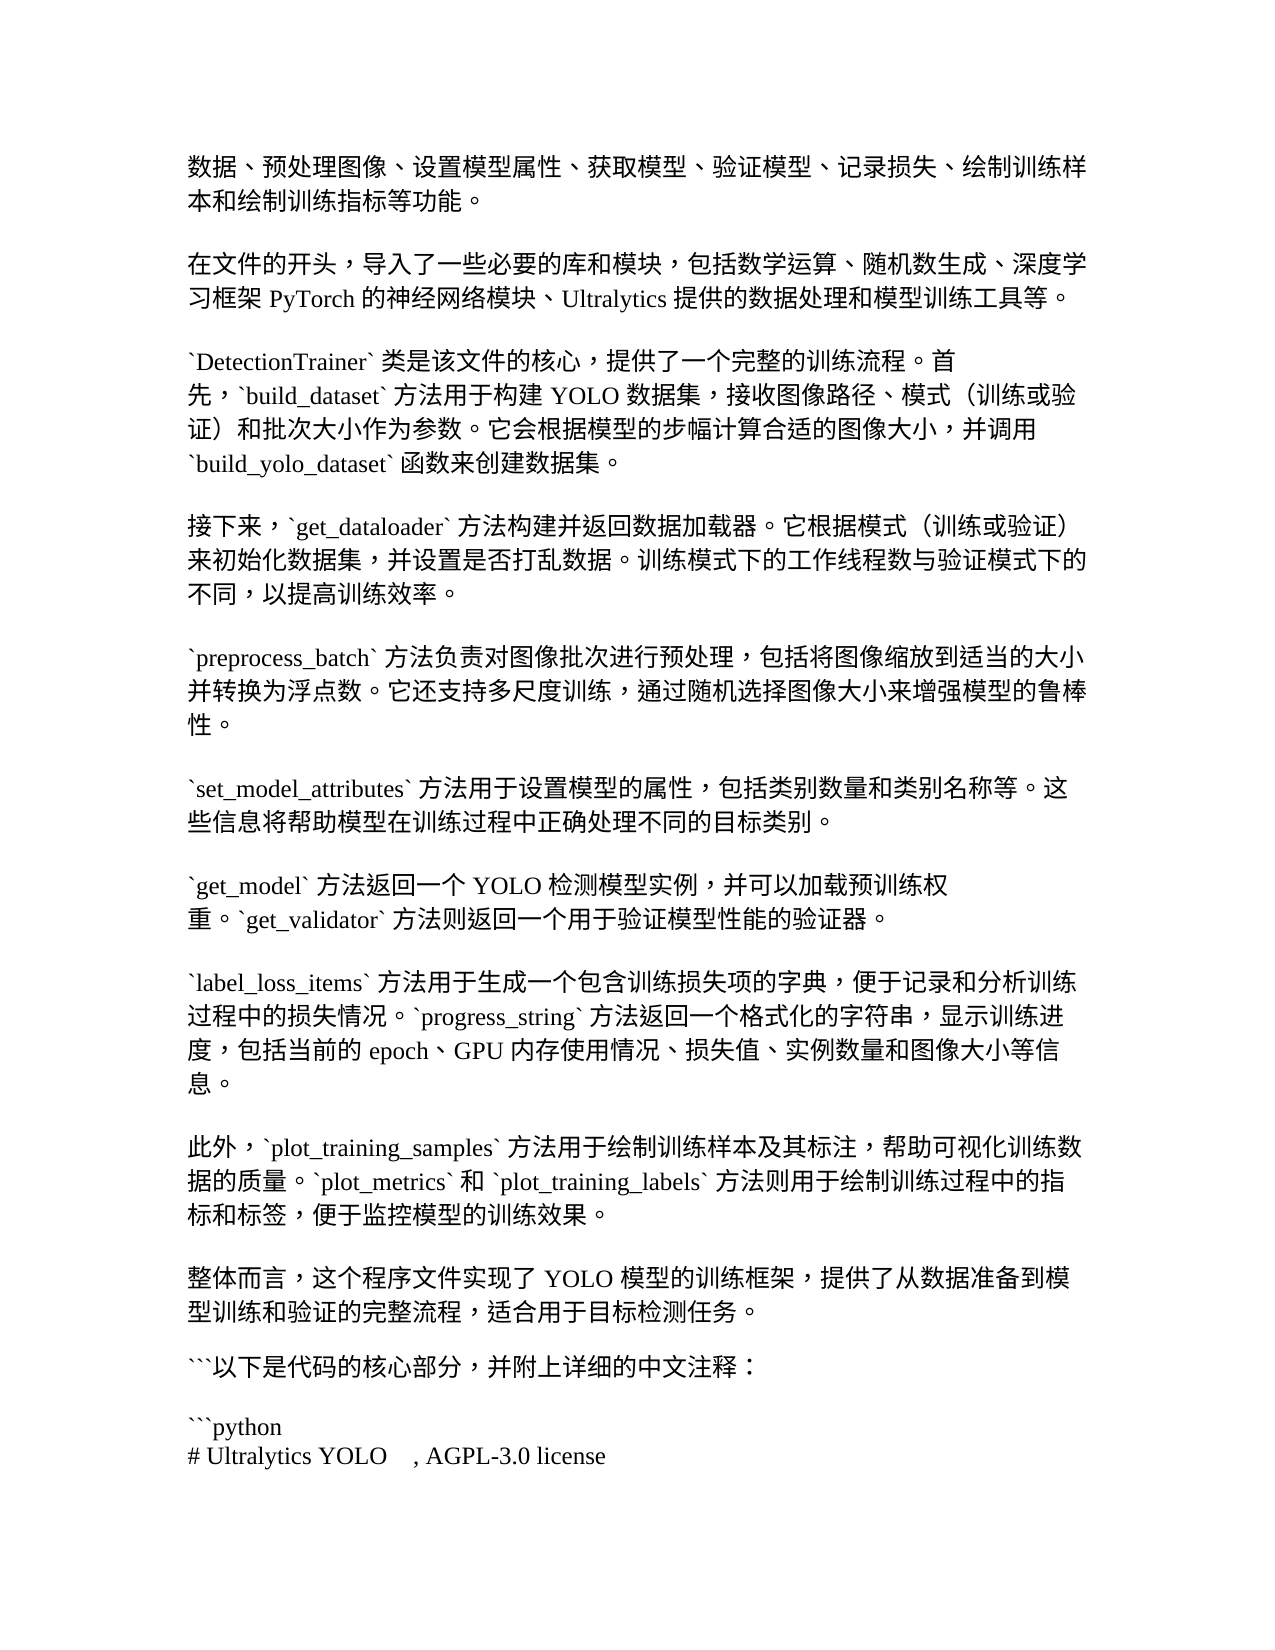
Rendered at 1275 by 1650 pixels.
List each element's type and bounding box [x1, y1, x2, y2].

text [187, 150, 1087, 1328]
text [187, 1349, 1087, 1498]
